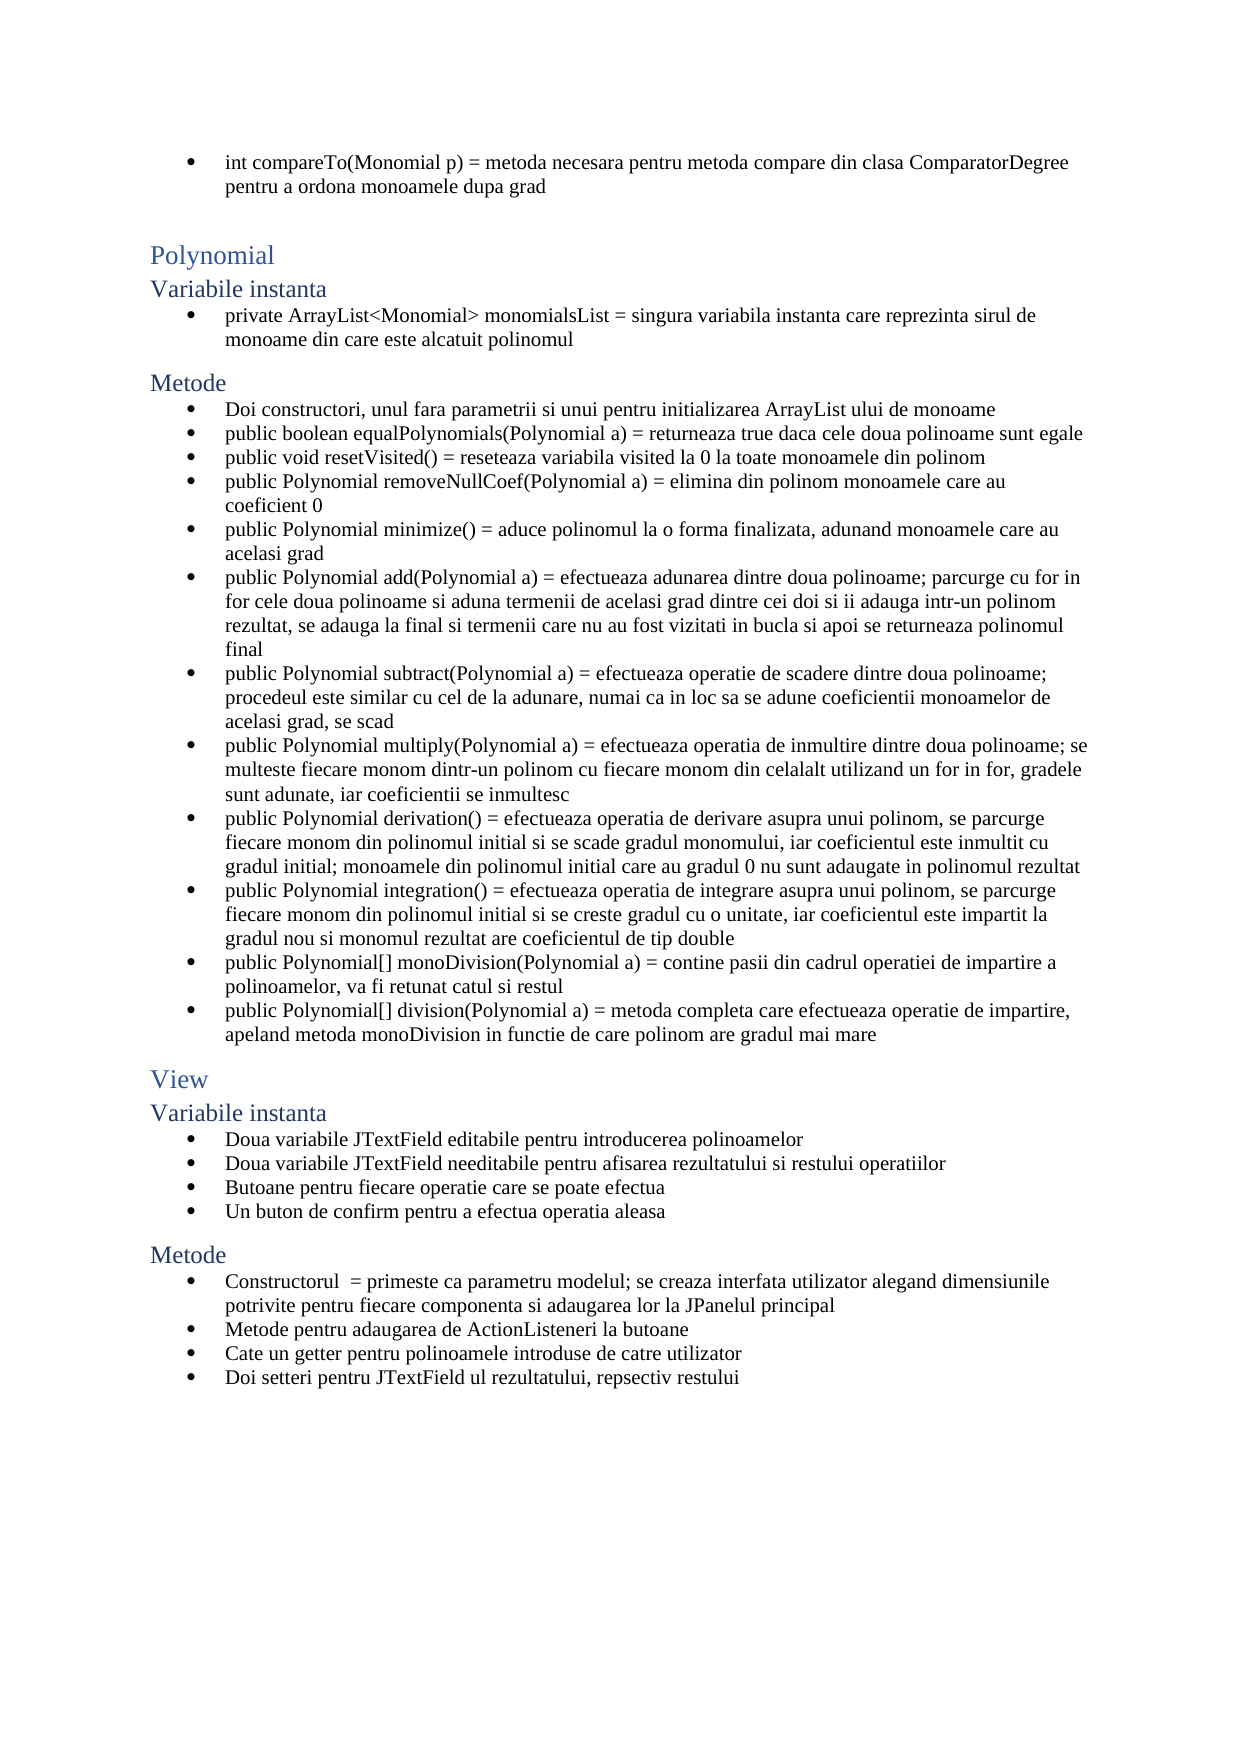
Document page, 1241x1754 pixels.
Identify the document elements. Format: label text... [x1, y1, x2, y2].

list Doi constructori, unul fara parametrii si unui pentru initializarea ArrayList ului de monoame [187, 396, 1090, 421]
list public Polynomial removeNullCoef(Polynomial a) = elimina din polinom monoamele care au coeficient 0 [187, 469, 1090, 517]
list public Polynomial derivation() = efectueaza operatia de derivare asupra unui polinom, se parcurge fiecare monom din polinomul initial si se scade gradul monomului, iar coeficientul este inmultit cu gradul initial; monoamele din polinomul initial care au gradul 0 nu sunt adaugate in polinomul rezultat [187, 806, 1090, 878]
subtitle Metode [150, 368, 1090, 396]
list public Polynomial minimize() = aduce polinomul la o forma finalizata, adunand monoamele care au acelasi grad [187, 517, 1090, 565]
list public Polynomial subtract(Polynomial a) = efectueaza operatie de scadere dintre doua polinoame; procedeul este similar cu cel de la adunare, numai ca in loc sa se adune coeficientii monoamelor de acelasi grad, se scad [187, 661, 1090, 733]
list public Polynomial multiply(Polynomial a) = efectueaza operatia de inmultire dintre doua polinoame; se multeste fiecare monom dintr-un polinom cu fiecare monom din celalalt utilizand un for in for, gradele sunt adunate, iar coeficientii se inmultesc [187, 733, 1090, 806]
list Butoane pentru fiecare operatie care se poate efectua [187, 1175, 1090, 1199]
list public Polynomial[] monoDivision(Polynomial a) = contine pasii din cadrul operatiei de impartire a polinoamelor, va fi retunat catul si restul [187, 950, 1090, 998]
subtitle Metode [150, 1240, 1090, 1268]
list int compareTo(Monomial p) = metoda necesara pentru metoda compare din clasa ComparatorDegree pentru a ordona monoamele dupa grad [187, 150, 1090, 198]
subtitle Variabile instanta [150, 274, 1090, 303]
list Doua variabile JTextField editabile pentru introducerea polinoamelor [187, 1127, 1090, 1151]
list private ArrayList<Monomial> monomialsList = singura variabila instanta care reprezinta sirul de monoame din care este alcatuit polinomul [187, 303, 1090, 351]
list Un buton de confirm pentru a efectua operatia aleasa [187, 1199, 1090, 1223]
list public Polynomial integration() = efectueaza operatia de integrare asupra unui polinom, se parcurge fiecare monom din polinomul initial si se creste gradul cu o unitate, iar coeficientul este impartit la gradul nou si monomul rezultat are coeficientul de tip double [187, 878, 1090, 950]
list Constructorul = primeste ca parametru modelul; se creaza interfata utilizator alegand dimensiunile potrivite pentru fiecare componenta si adaugarea lor la JPanelul principal [187, 1268, 1090, 1317]
subtitle Variabile instanta [150, 1098, 1090, 1127]
list public void resetVisited() = reseteaza variabila visited la 0 la toate monoamele din polinom [187, 444, 1090, 469]
list Metode pentru adaugarea de ActionListeneri la butoane [187, 1317, 1090, 1341]
subtitle View [150, 1063, 1090, 1094]
list Doi setteri pentru JTextField ul rezultatului, repsectiv restului [187, 1365, 1090, 1389]
list public Polynomial[] division(Polynomial a) = metoda completa care efectueaza operatie de impartire, apeland metoda monoDivision in functie de care polinom are gradul mai mare [187, 998, 1090, 1046]
subtitle Polynomial [150, 239, 1090, 270]
list public boolean equalPolynomials(Polynomial a) = returneaza true daca cele doua polinoame sunt egale [187, 421, 1090, 444]
list public Polynomial add(Polynomial a) = efectueaza adunarea dintre doua polinoame; parcurge cu for in for cele doua polinoame si aduna termenii de acelasi grad dintre cei doi si ii adauga intr-un polinom rezultat, se adauga la final si termenii care nu au fost vizitati in bucla si apoi se returneaza polinomul final [187, 565, 1090, 661]
list Cate un getter pentru polinoamele introduse de catre utilizator [187, 1341, 1090, 1365]
list Doua variabile JTextField needitabile pentru afisarea rezultatului si restului operatiilor [187, 1151, 1090, 1175]
